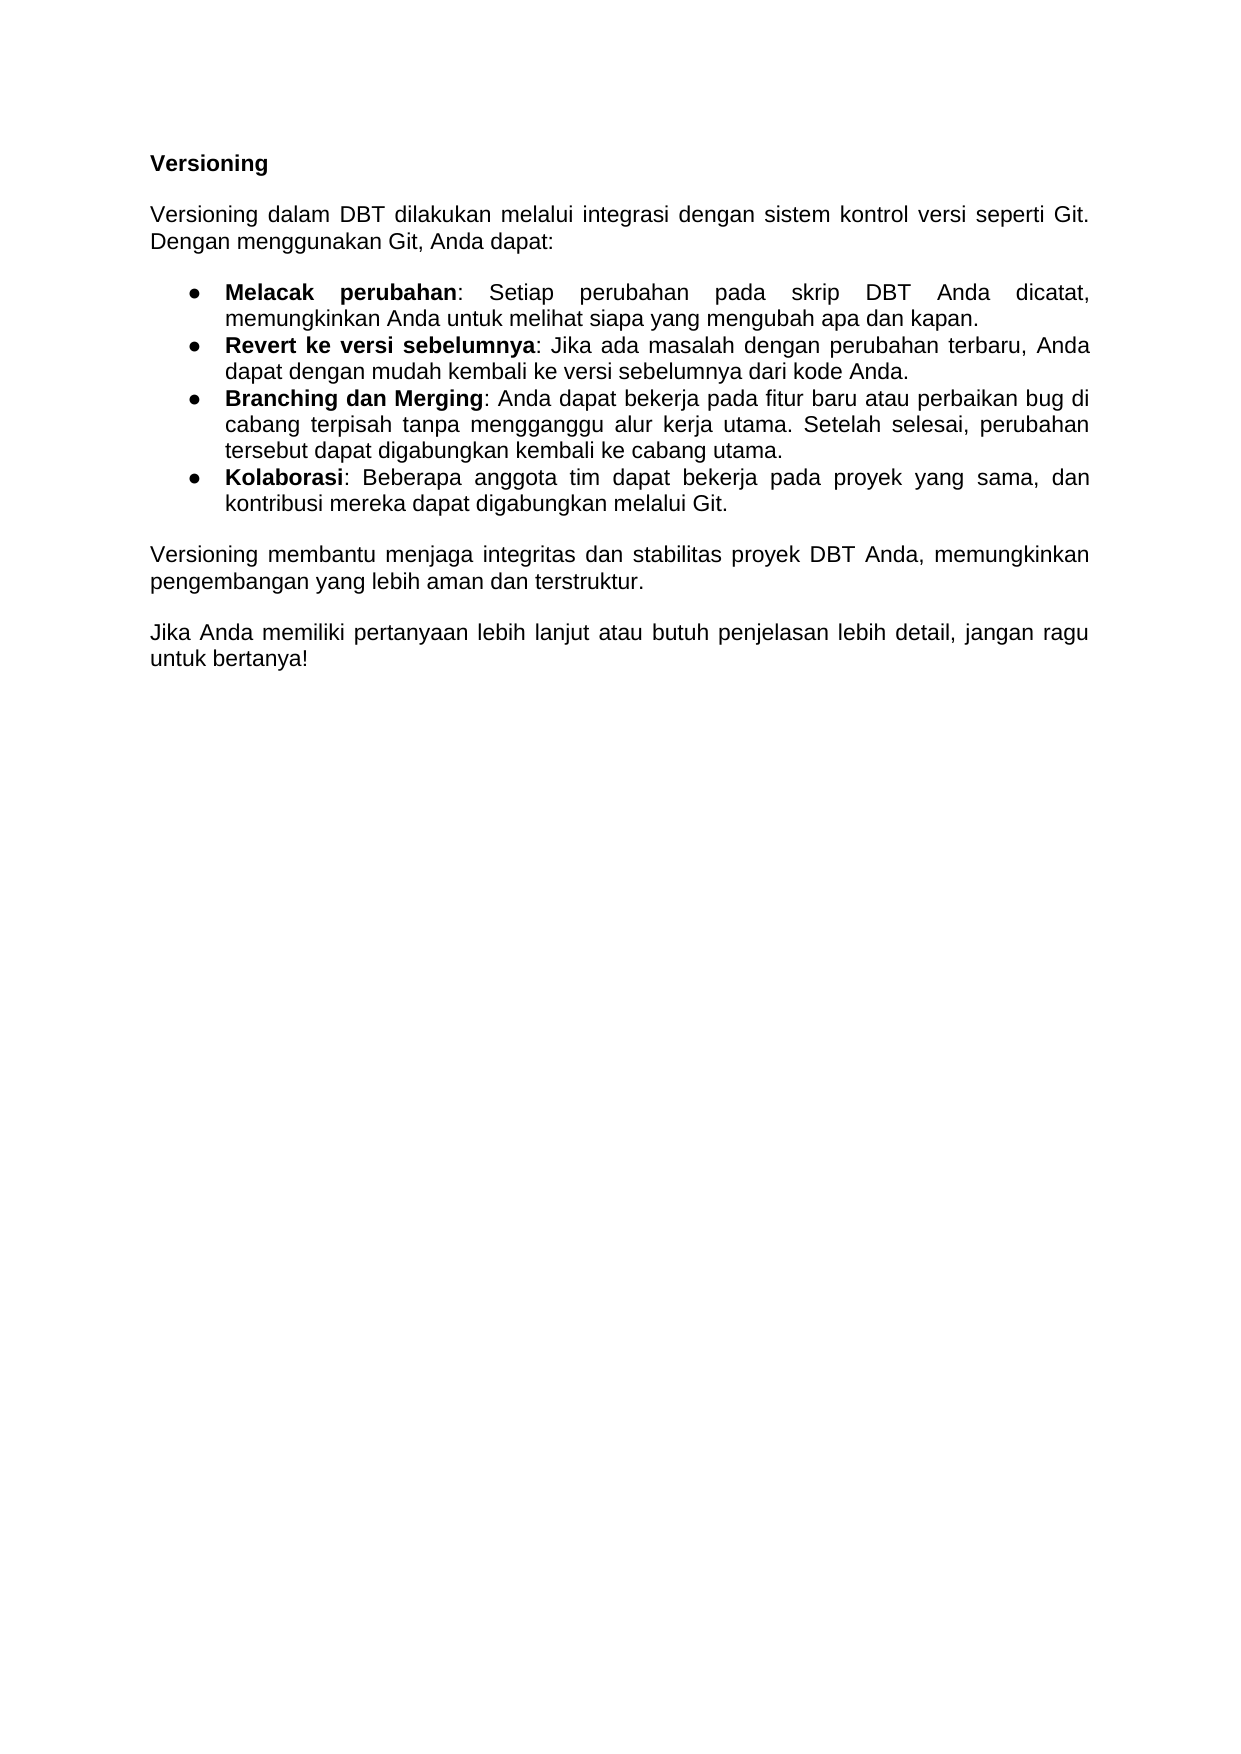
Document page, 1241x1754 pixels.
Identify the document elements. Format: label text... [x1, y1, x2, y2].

list Branching dan Merging: Anda dapat bekerja pada fitur baru atau perbaikan bug di cabang terpisah tanpa mengganggu alur kerja utama. Setelah selesai, perubahan tersebut dapat digabungkan kembali ke cabang utama. [187, 384, 1090, 463]
subtitle Versioning [150, 150, 1090, 176]
list Melacak perubahan: Setiap perubahan pada skrip DBT Anda dicatat, memungkinkan Anda untuk melihat siapa yang mengubah apa dan kapan. [187, 279, 1090, 332]
list Kolaborasi: Beberapa anggota tim dapat bekerja pada proyek yang sama, dan kontribusi mereka dapat digabungkan melalui Git. [187, 463, 1090, 516]
list Revert ke versi sebelumnya: Jika ada masalah dengan perubahan terbaru, Anda dapat dengan mudah kembali ke versi sebelumnya dari kode Anda. [187, 332, 1090, 384]
text Jika Anda memiliki pertanyaan lebih lanjut atau butuh penjelasan lebih detail, jangan ragu untuk bertanya! [150, 619, 1090, 672]
text Versioning dalam DBT dilakukan melalui integrasi dengan sistem kontrol versi seperti Git. Dengan menggunakan Git, Anda dapat: [150, 201, 1090, 254]
text Versioning membantu menjaga integritas dan stabilitas proyek DBT Anda, memungkinkan pengembangan yang lebih aman dan terstruktur. [150, 541, 1090, 594]
